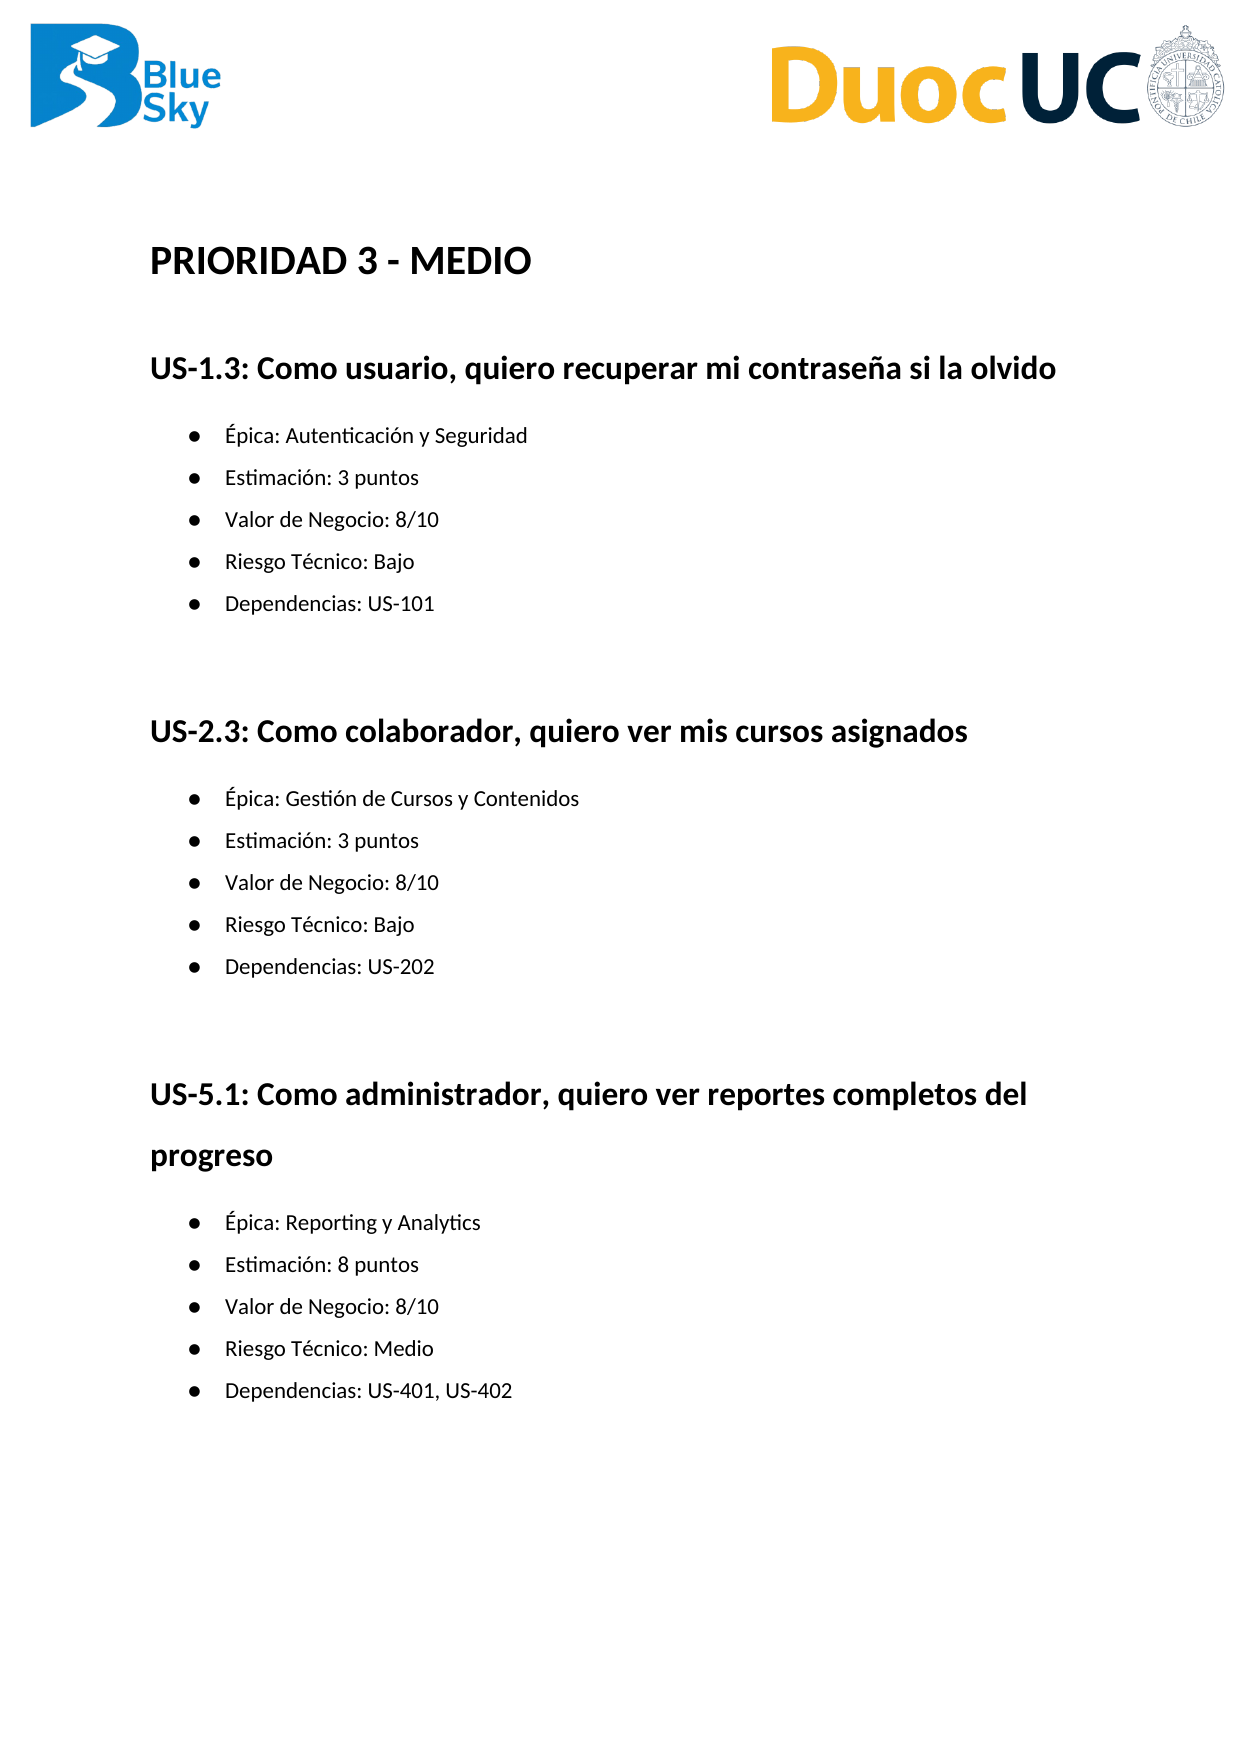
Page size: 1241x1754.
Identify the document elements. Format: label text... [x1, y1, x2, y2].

list Dependencias: US-101 [187, 589, 1090, 617]
list Épica: Autenticación y Seguridad [187, 421, 1090, 449]
picture [765, 18, 1229, 133]
subtitle PRIORIDAD 3 - MEDIO [150, 234, 1090, 284]
subtitle US-2.3: Como colaborador, quiero ver mis cursos asignados [150, 710, 1090, 751]
list Dependencias: US-401, US-402 [187, 1376, 1090, 1404]
list Épica: Reporting y Analytics [187, 1208, 1090, 1236]
list Riesgo Técnico: Bajo [187, 910, 1090, 938]
list Estimación: 3 puntos [187, 463, 1090, 491]
subtitle US-5.1: Como administrador, quiero ver reportes completos del progreso [150, 1073, 1090, 1175]
list Dependencias: US-202 [187, 952, 1090, 980]
list Riesgo Técnico: Bajo [187, 547, 1090, 575]
picture [23, 18, 230, 133]
subtitle US-1.3: Como usuario, quiero recuperar mi contraseña si la olvido [150, 347, 1090, 388]
list Valor de Negocio: 8/10 [187, 505, 1090, 533]
list Valor de Negocio: 8/10 [187, 868, 1090, 896]
list Valor de Negocio: 8/10 [187, 1292, 1090, 1320]
list Estimación: 3 puntos [187, 826, 1090, 854]
list Riesgo Técnico: Medio [187, 1334, 1090, 1362]
list Estimación: 8 puntos [187, 1250, 1090, 1278]
list Épica: Gestión de Cursos y Contenidos [187, 784, 1090, 812]
